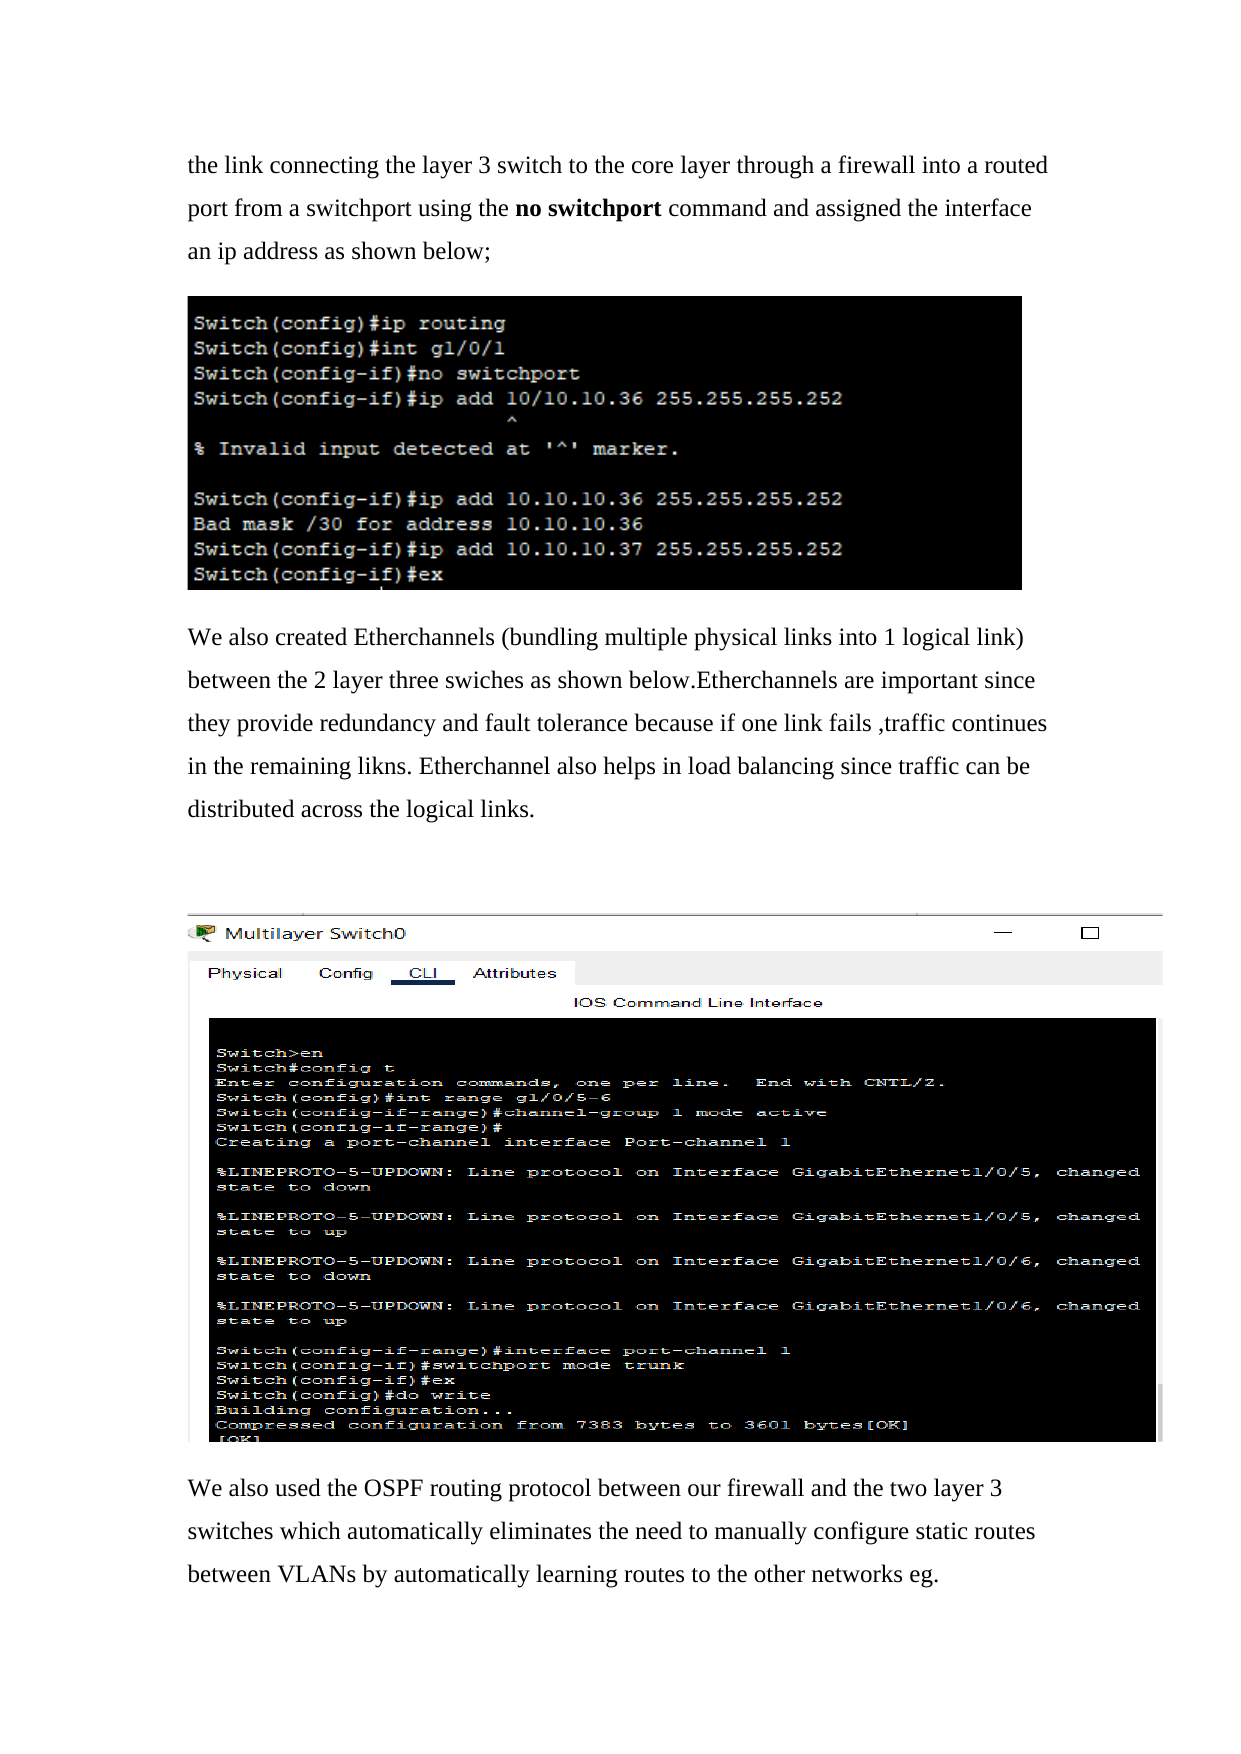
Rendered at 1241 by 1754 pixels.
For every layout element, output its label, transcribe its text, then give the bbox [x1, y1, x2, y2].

picture [187, 913, 1163, 1442]
picture [187, 296, 1022, 590]
text the link connecting the layer 3 switch to the core layer through a firewall into a routed port from a switchport using the no switchport command and assigned the interface an ip address as shown below; [187, 150, 1053, 265]
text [187, 1473, 1053, 1588]
text We also created Etherchannels (bundling multiple physical links into 1 logical link) between the 2 layer three swiches as shown below.Etherchannels are important since they provide redundancy and fault tolerance because if one link fails ,traffic continues in the remaining likns. Etherchannel also helps in load balancing since traffic can be distributed across the logical links. [187, 622, 1053, 823]
